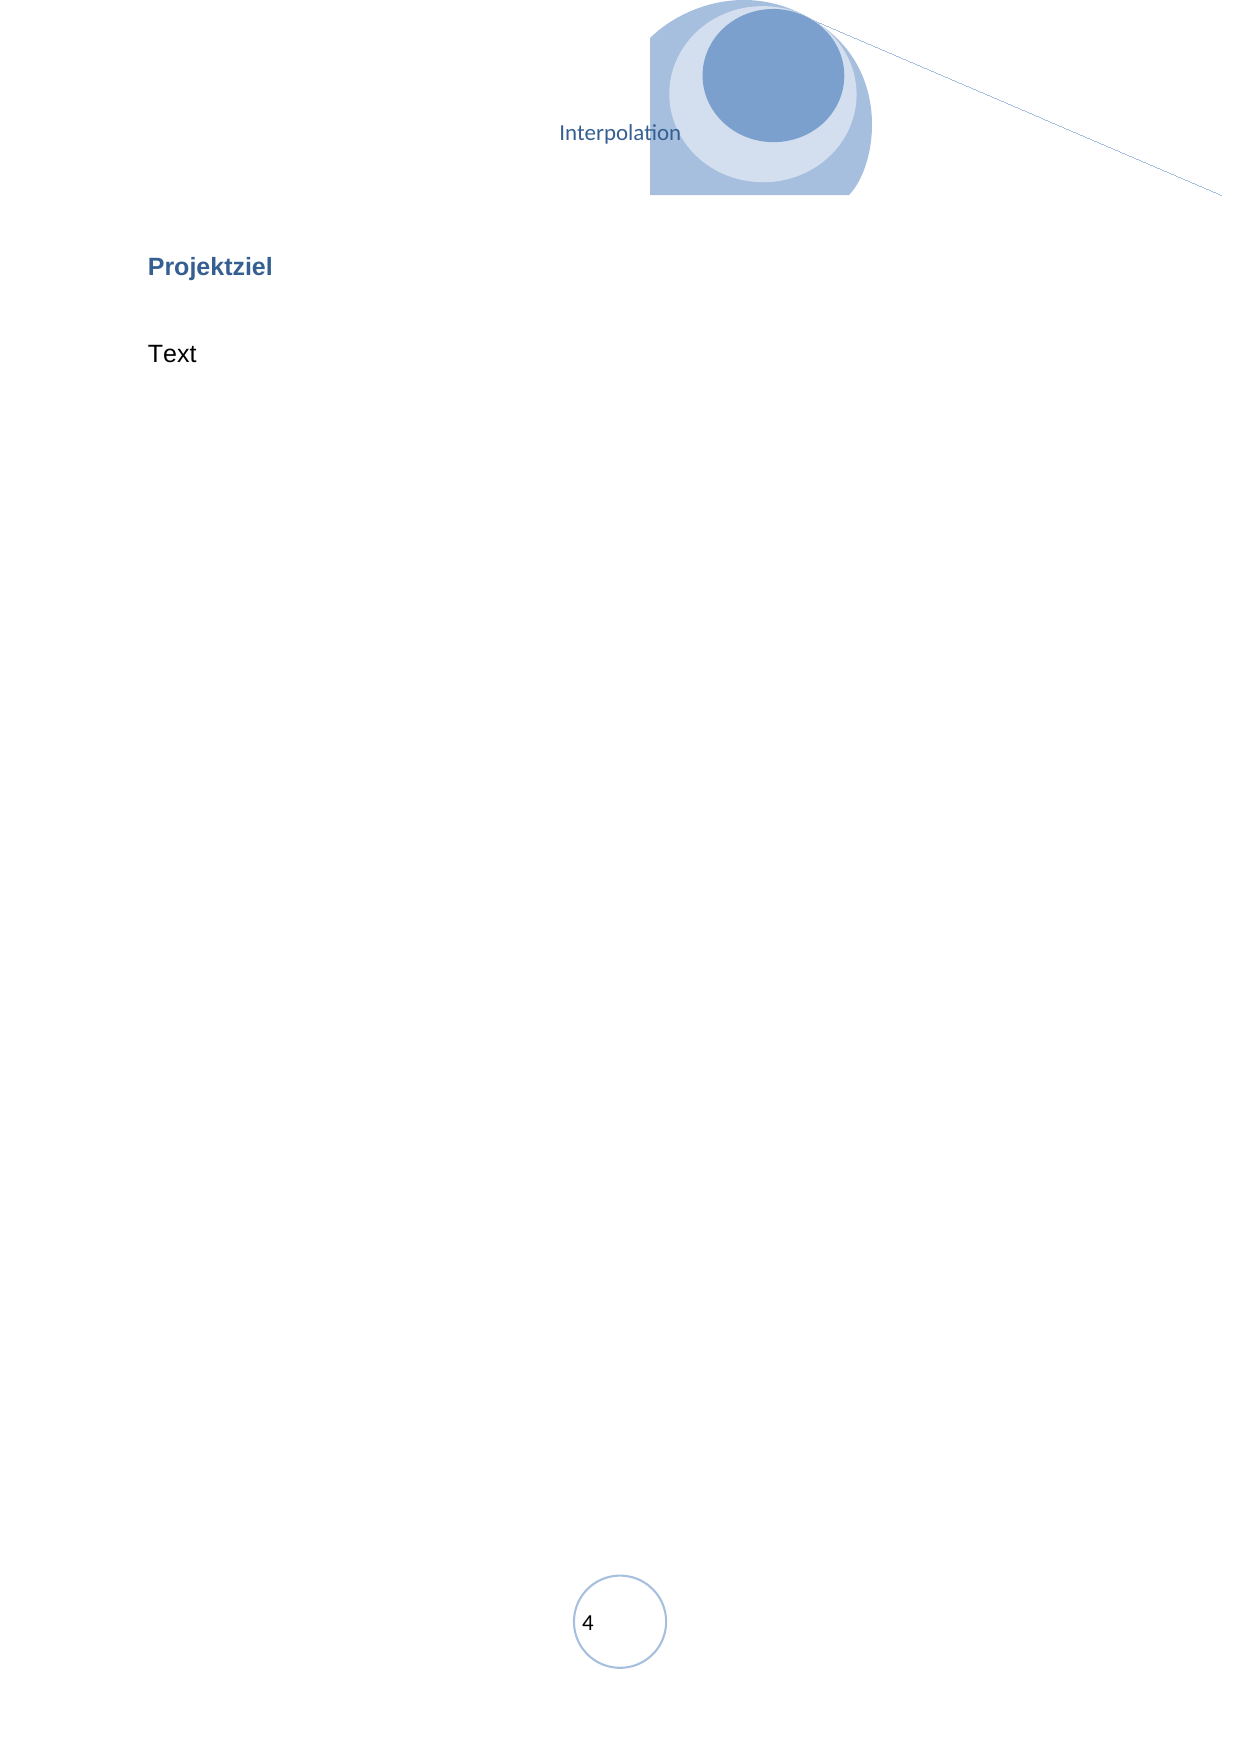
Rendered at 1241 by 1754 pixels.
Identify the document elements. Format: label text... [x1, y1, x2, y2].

text Text [148, 339, 1093, 368]
subtitle Projektziel [148, 252, 1093, 281]
